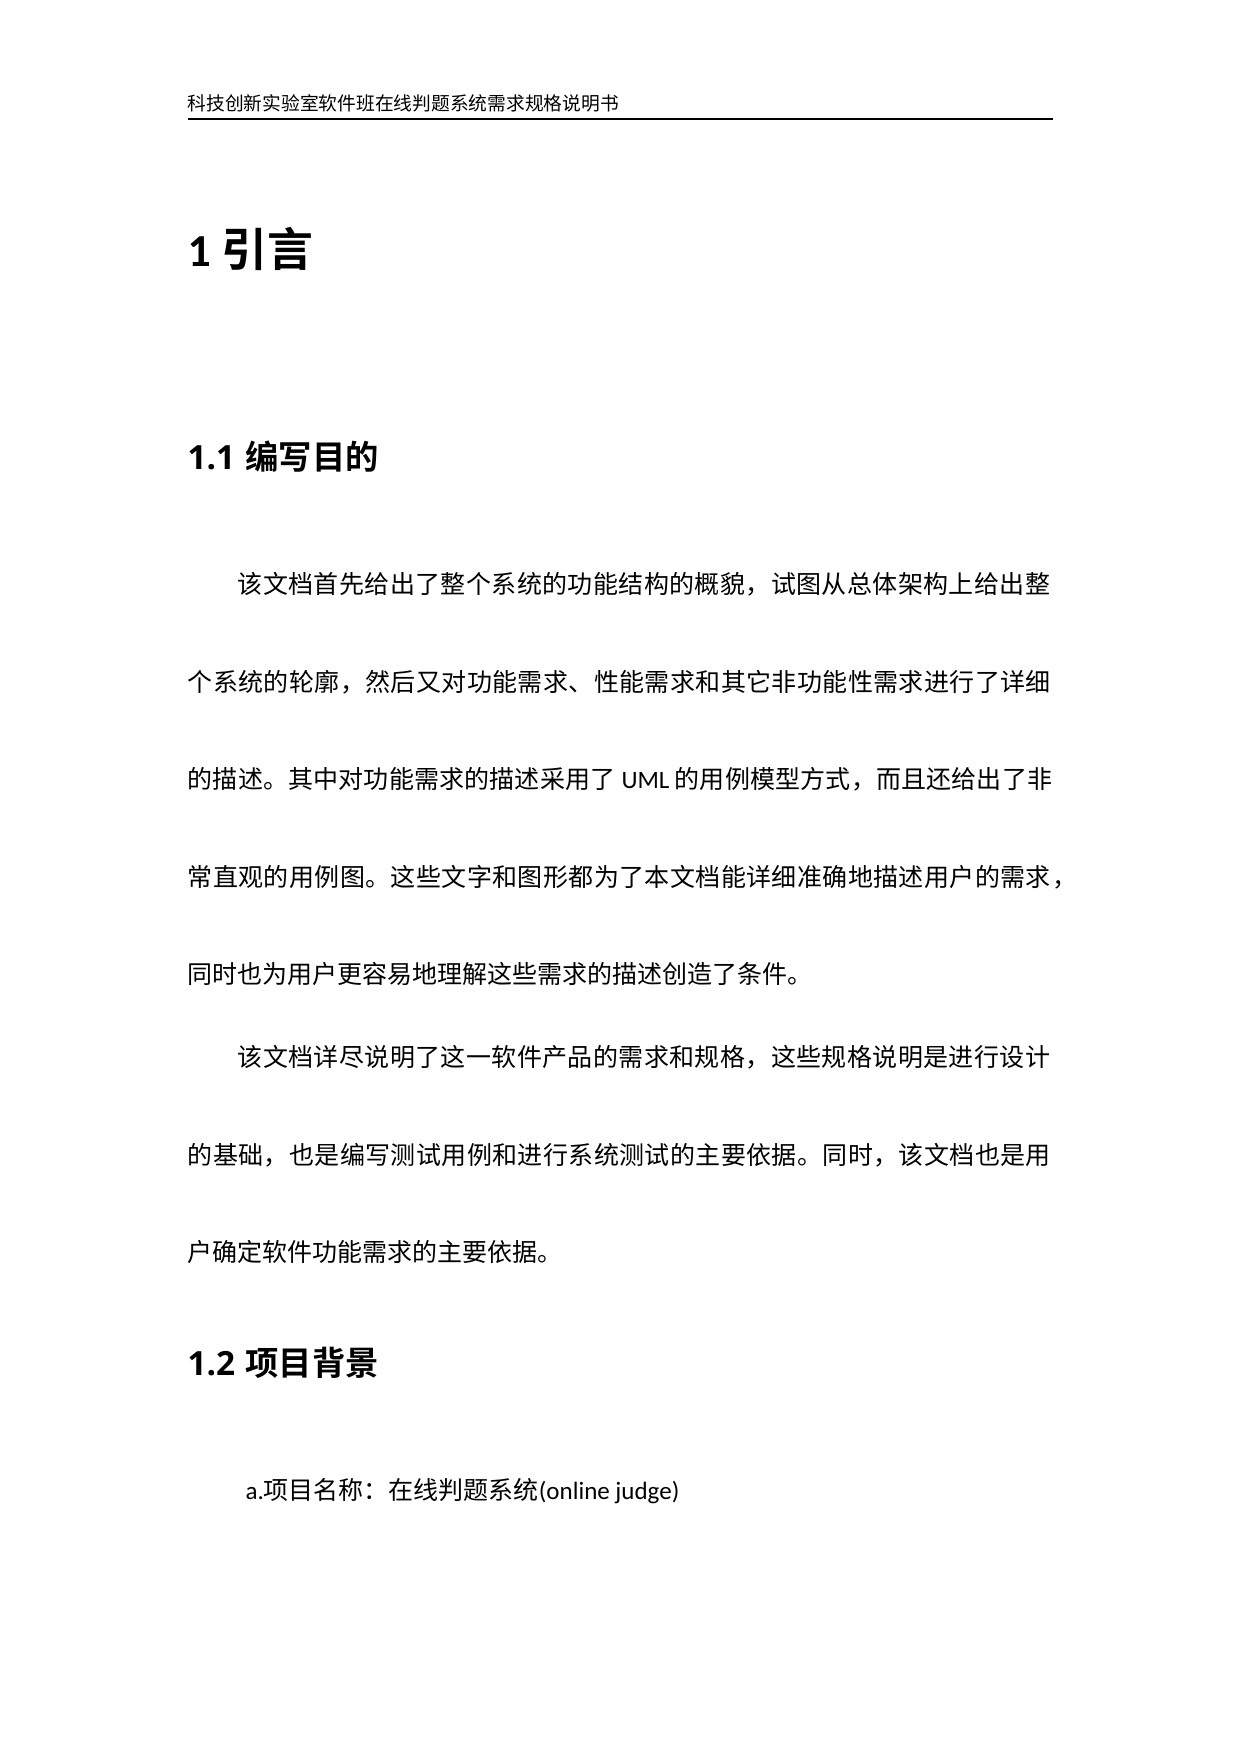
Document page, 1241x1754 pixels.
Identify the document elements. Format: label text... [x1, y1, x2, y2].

subtitle 编写目的 [187, 423, 1053, 488]
text 该文档首先给出了整个系统的功能结构的概貌，试图从总体架构上给出整个系统的轮廓，然后又对功能需求、性能需求和其它非功能性需求进行了详细的描述。其中对功能需求的描述采用了UML的用例模型方式，而且还给出了非常直观的用例图。这些文字和图形都为了本文档能详细准确地描述用户的需求，同时也为用户更容易地理解这些需求的描述创造了条件。 [187, 550, 1053, 1005]
list a.项目名称：在线判题系统(online judge) [245, 1456, 1053, 1521]
subtitle 1 引言 [187, 197, 1053, 295]
subtitle 项目背景 [187, 1328, 1053, 1393]
text 该文档详尽说明了这一软件产品的需求和规格，这些规格说明是进行设计的基础，也是编写测试用例和进行系统测试的主要依据。同时，该文档也是用户确定软件功能需求的主要依据。 [187, 1023, 1053, 1283]
